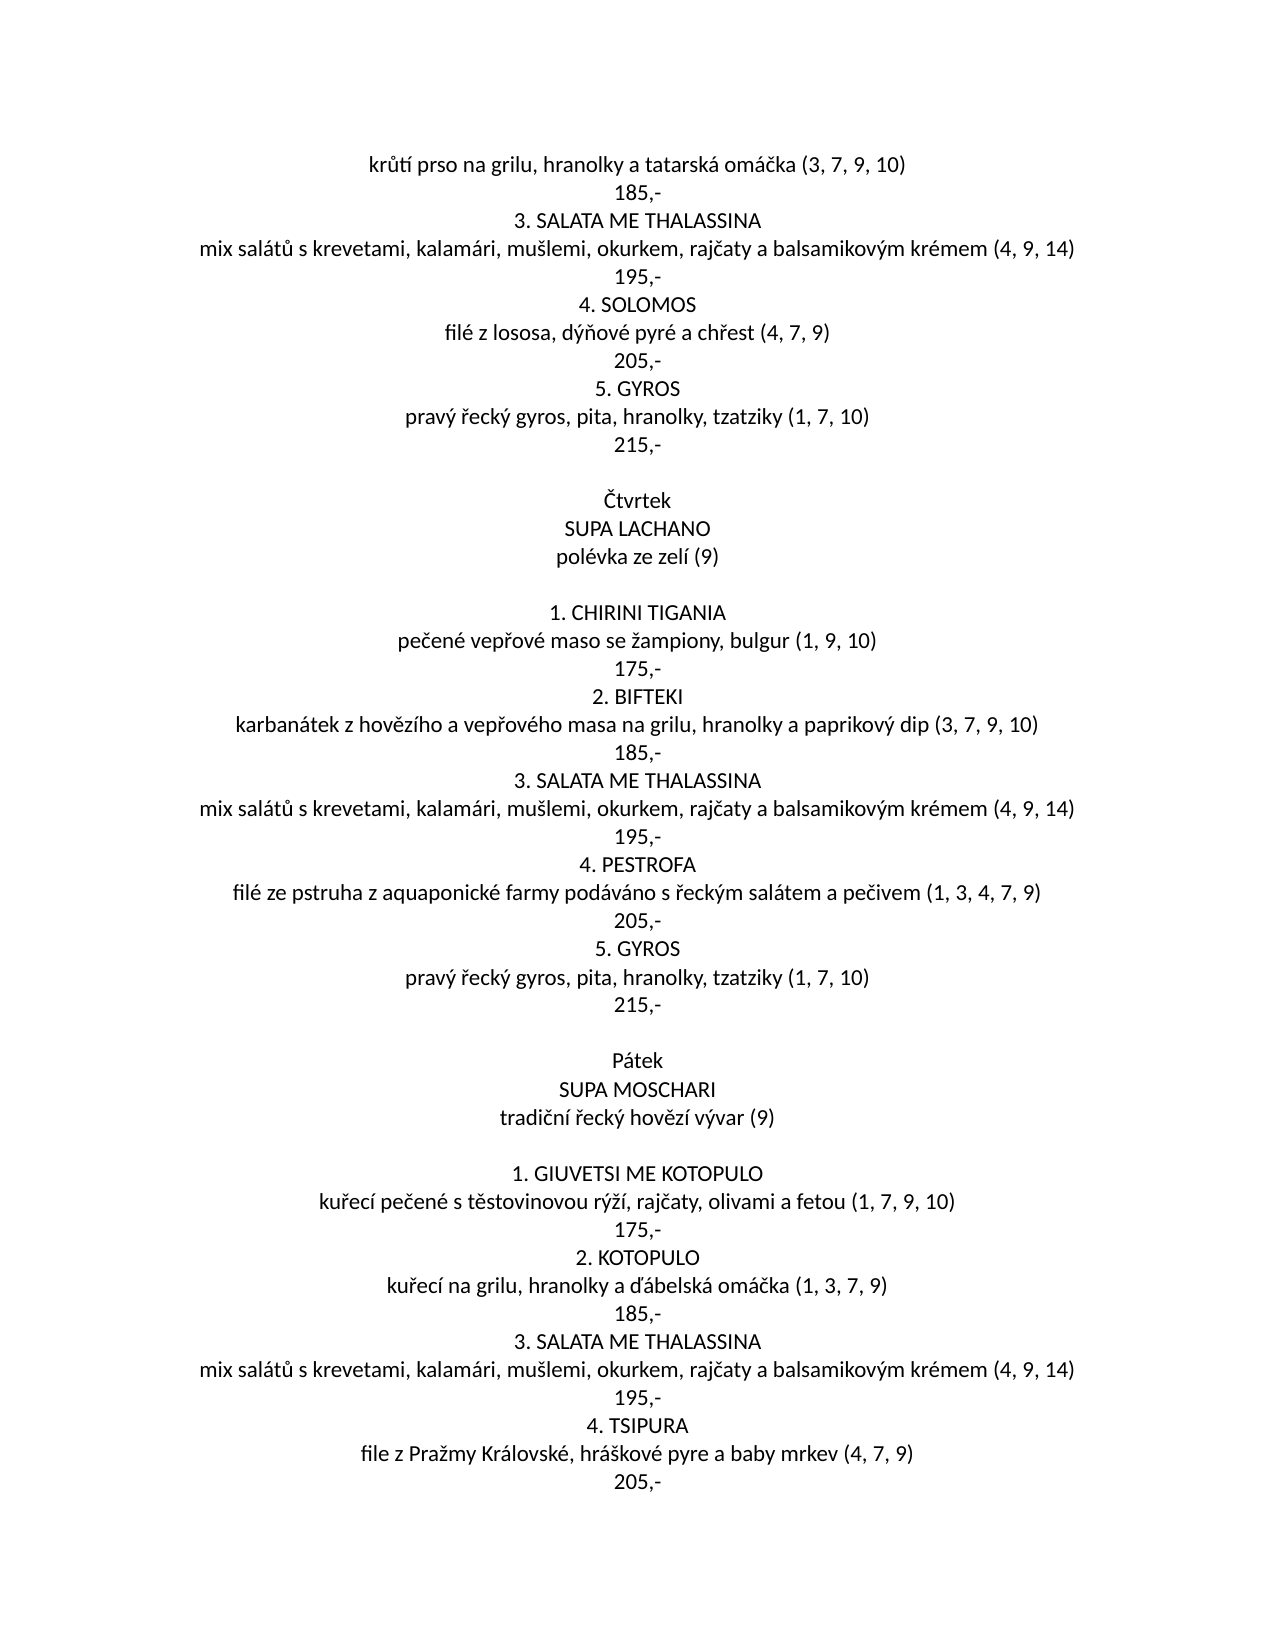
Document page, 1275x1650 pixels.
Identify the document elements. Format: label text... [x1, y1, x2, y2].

text 1. KOTOPULO GIAHNI kuřecí stehno pečené s bramborem, mrkví a paprikou 175,- [150, 422, 1125, 525]
text 4. SOLOMOS filé z lososa, dýňové pyré a chřest (4, 7, 9) 205,- [150, 763, 1125, 865]
text 2. BIFTEKI karbanátek z hovězího a vepřového masa na grilu, hranolky a paprikový dip (3, 7, 9, 10) 185,- [150, 1240, 1125, 1376]
text Čtvrtek [150, 1002, 1125, 1036]
text Středa [150, 286, 1125, 320]
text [150, 1376, 1125, 1444]
text 3. SALATA ME THALASSINA mix salátů s krevetami, kalamári, mušlemi, okurkem, rajčaty a balsamikovým krémem (4, 9, 14) 195,- [150, 627, 1125, 763]
text SUPA LACHANO polévka ze zelí (9) [150, 1036, 1125, 1104]
text 5. GYROS pravý řecký gyros, pita, hranolky, tzatziky (1, 7, 10) 215,- [150, 150, 1125, 252]
text 5. GYROS pravý řecký gyros, pita, hranolky, tzatziky (1, 7, 10) 215,- [150, 865, 1125, 967]
text 2. GALOPULA krůtí prso na grilu, hranolky a tatarská omáčka (3, 7, 9, 10) 185,- [150, 525, 1125, 627]
text 1. CHIRINI TIGANIA pečené vepřové maso se žampiony, bulgur (1, 9, 10) 175,- [150, 1138, 1125, 1240]
text FAKI čočková polévka (9) [150, 320, 1125, 388]
